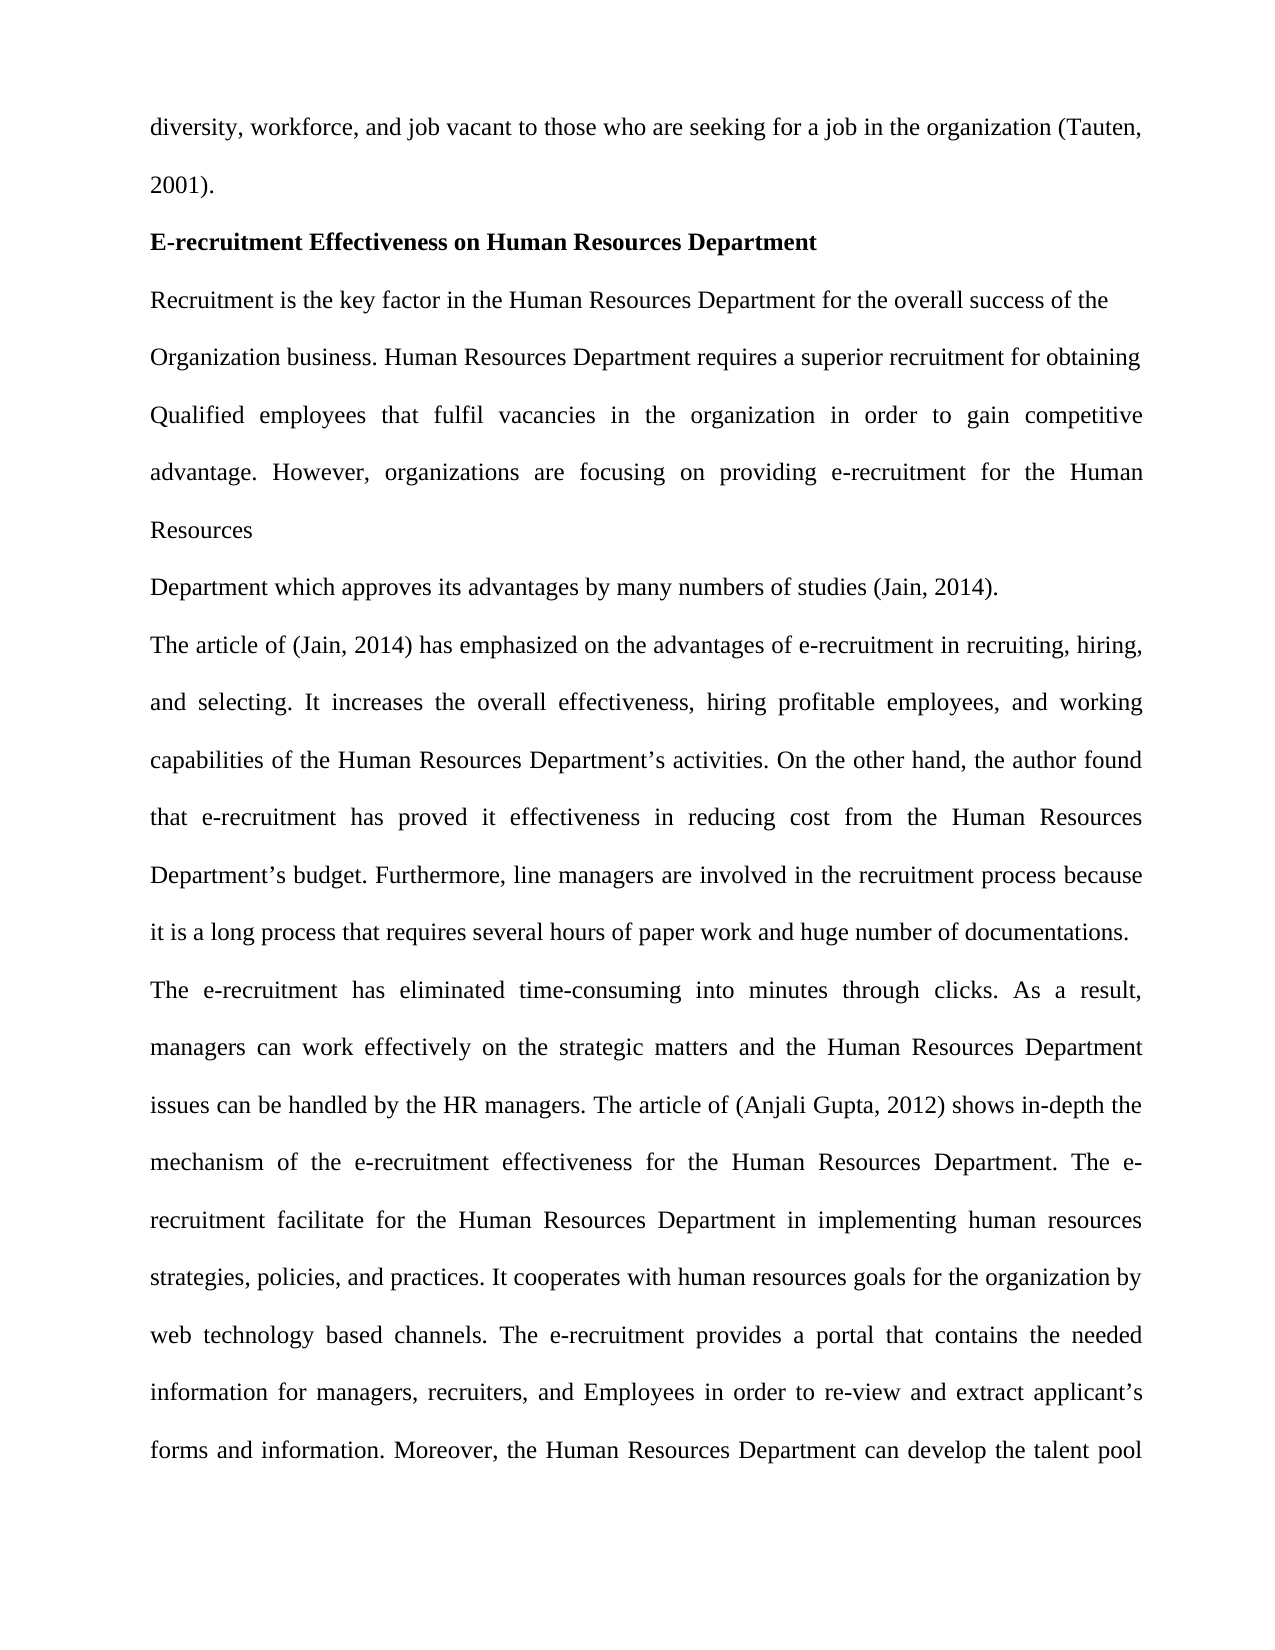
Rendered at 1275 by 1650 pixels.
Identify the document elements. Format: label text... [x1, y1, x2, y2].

text The article of (Jain, 2014) has emphasized on the advantages of e-recruitment in recruiting, hiring, and selecting. It increases the overall effectiveness, hiring profitable employees, and working capabilities of the Human Resources Department’s activities. On the other hand, the author found that e-recruitment has proved it effectiveness in reducing cost from the Human Resources Department’s budget. Furthermore, line managers are involved in the recruitment process because it is a long process that requires several hours of paper work and huge number of documentations. [150, 630, 1144, 946]
text Department which approves its advantages by many numbers of studies (Jain, 2014). [150, 572, 1144, 601]
text Qualified employees that fulfil vacancies in the organization in order to gain competitive advantage. However, organizations are focusing on providing e-recruitment for the Human Resources [150, 400, 1144, 544]
text Recruitment is the key factor in the Human Resources Department for the overall success of the [150, 285, 1144, 314]
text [150, 975, 1144, 1464]
text Organization business. Human Resources Department requires a superior recruitment for obtaining [150, 342, 1144, 371]
text E-recruitment Effectiveness on Human Resources Department [150, 227, 1144, 256]
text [150, 112, 1144, 199]
